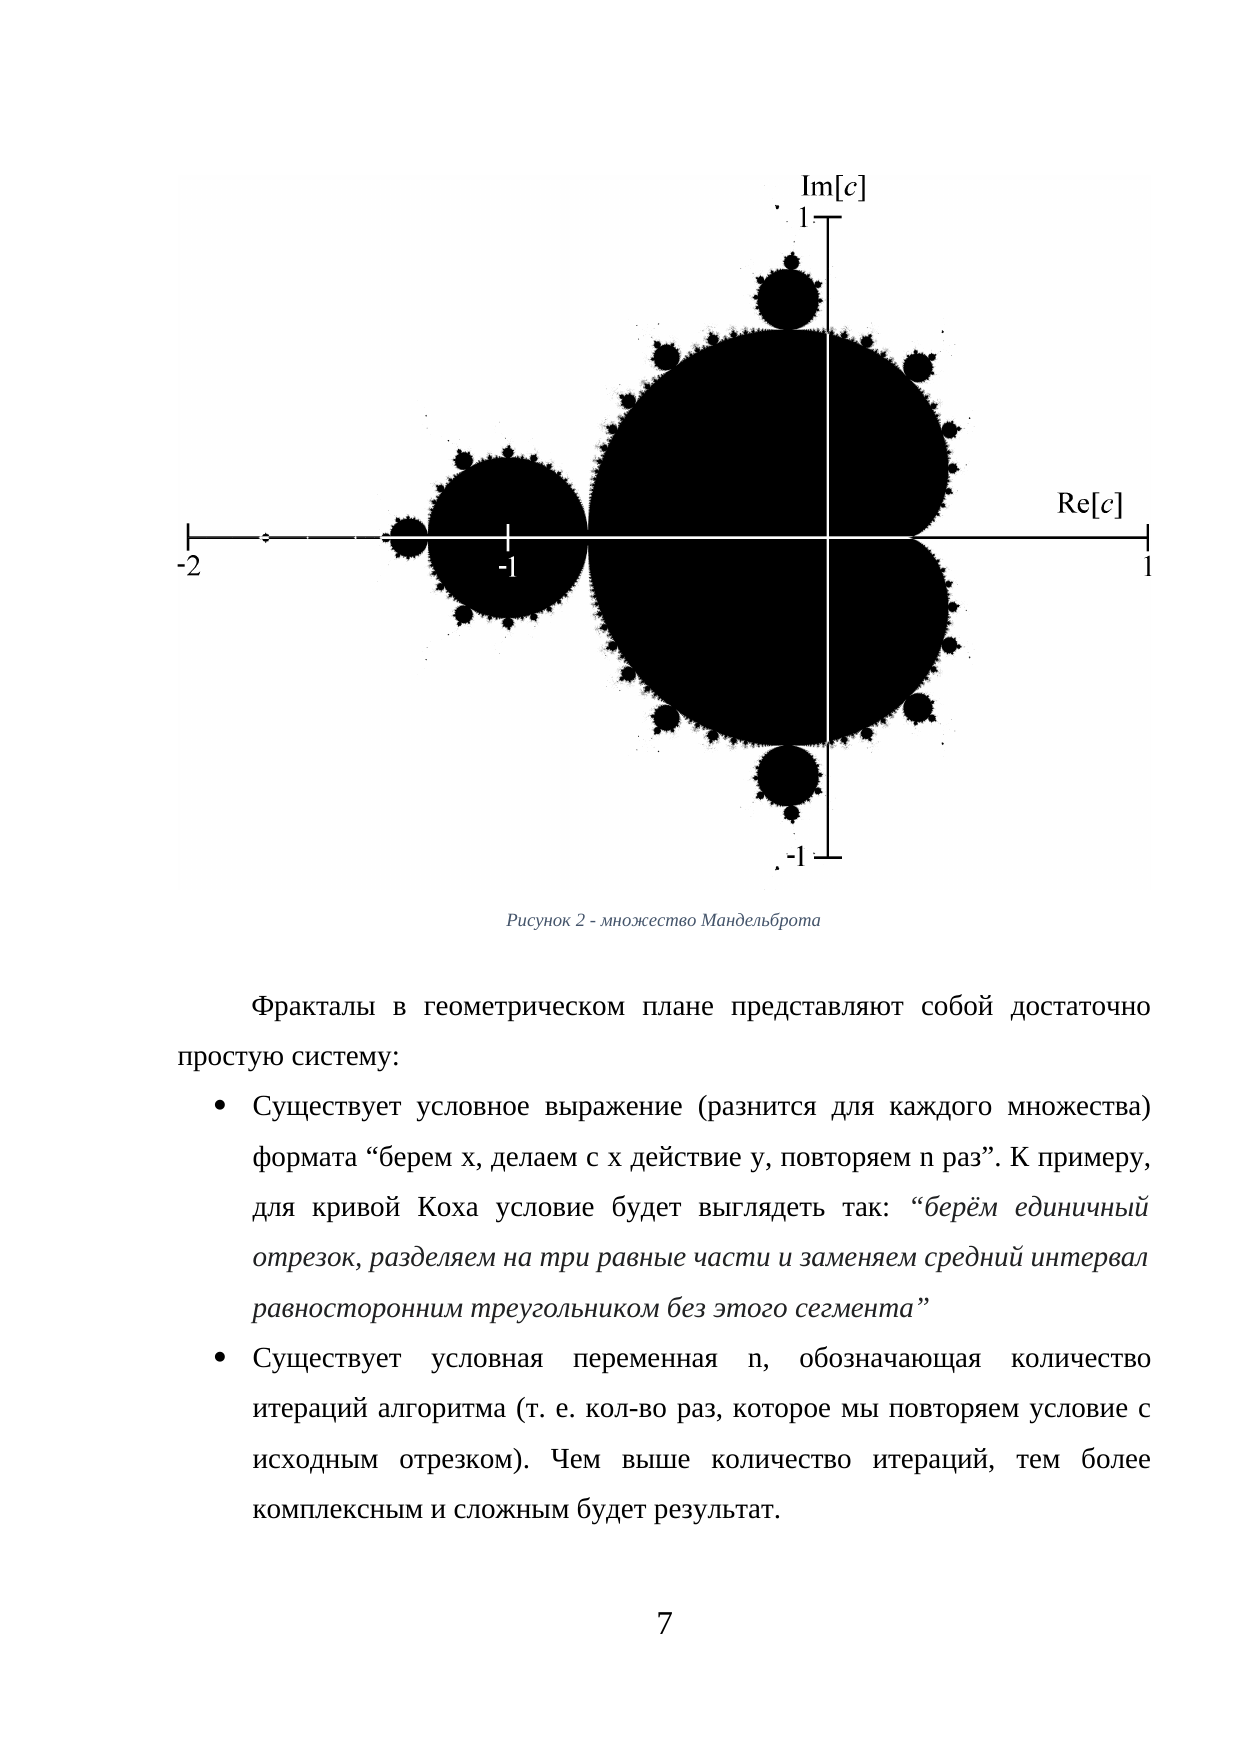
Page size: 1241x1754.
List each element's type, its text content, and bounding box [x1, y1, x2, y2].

text Рисунок 2 - множество Мандельброта [177, 909, 1152, 930]
list Существует условная переменная n, обозначающая количество итераций алгоритма (т. е. кол-во раз, которое мы повторяем условие с исходным отрезком). Чем выше количество итераций, тем более комплексным и сложным будет результат. [215, 1340, 1152, 1525]
list Существует условное выражение (разнится для каждого множества) формата “берем x, делаем с x действие y, повторяем n раз”. К примеру, для кривой Коха условие будет выглядеть так: “берём единичный отрезок, разделяем на три равные части и заменяем средний интервал равносторонним треугольником без этого сегмента” [215, 1088, 1152, 1323]
text Фракталы в геометрическом плане представляют собой достаточно простую систему: [177, 988, 1152, 1072]
picture [177, 175, 1152, 890]
